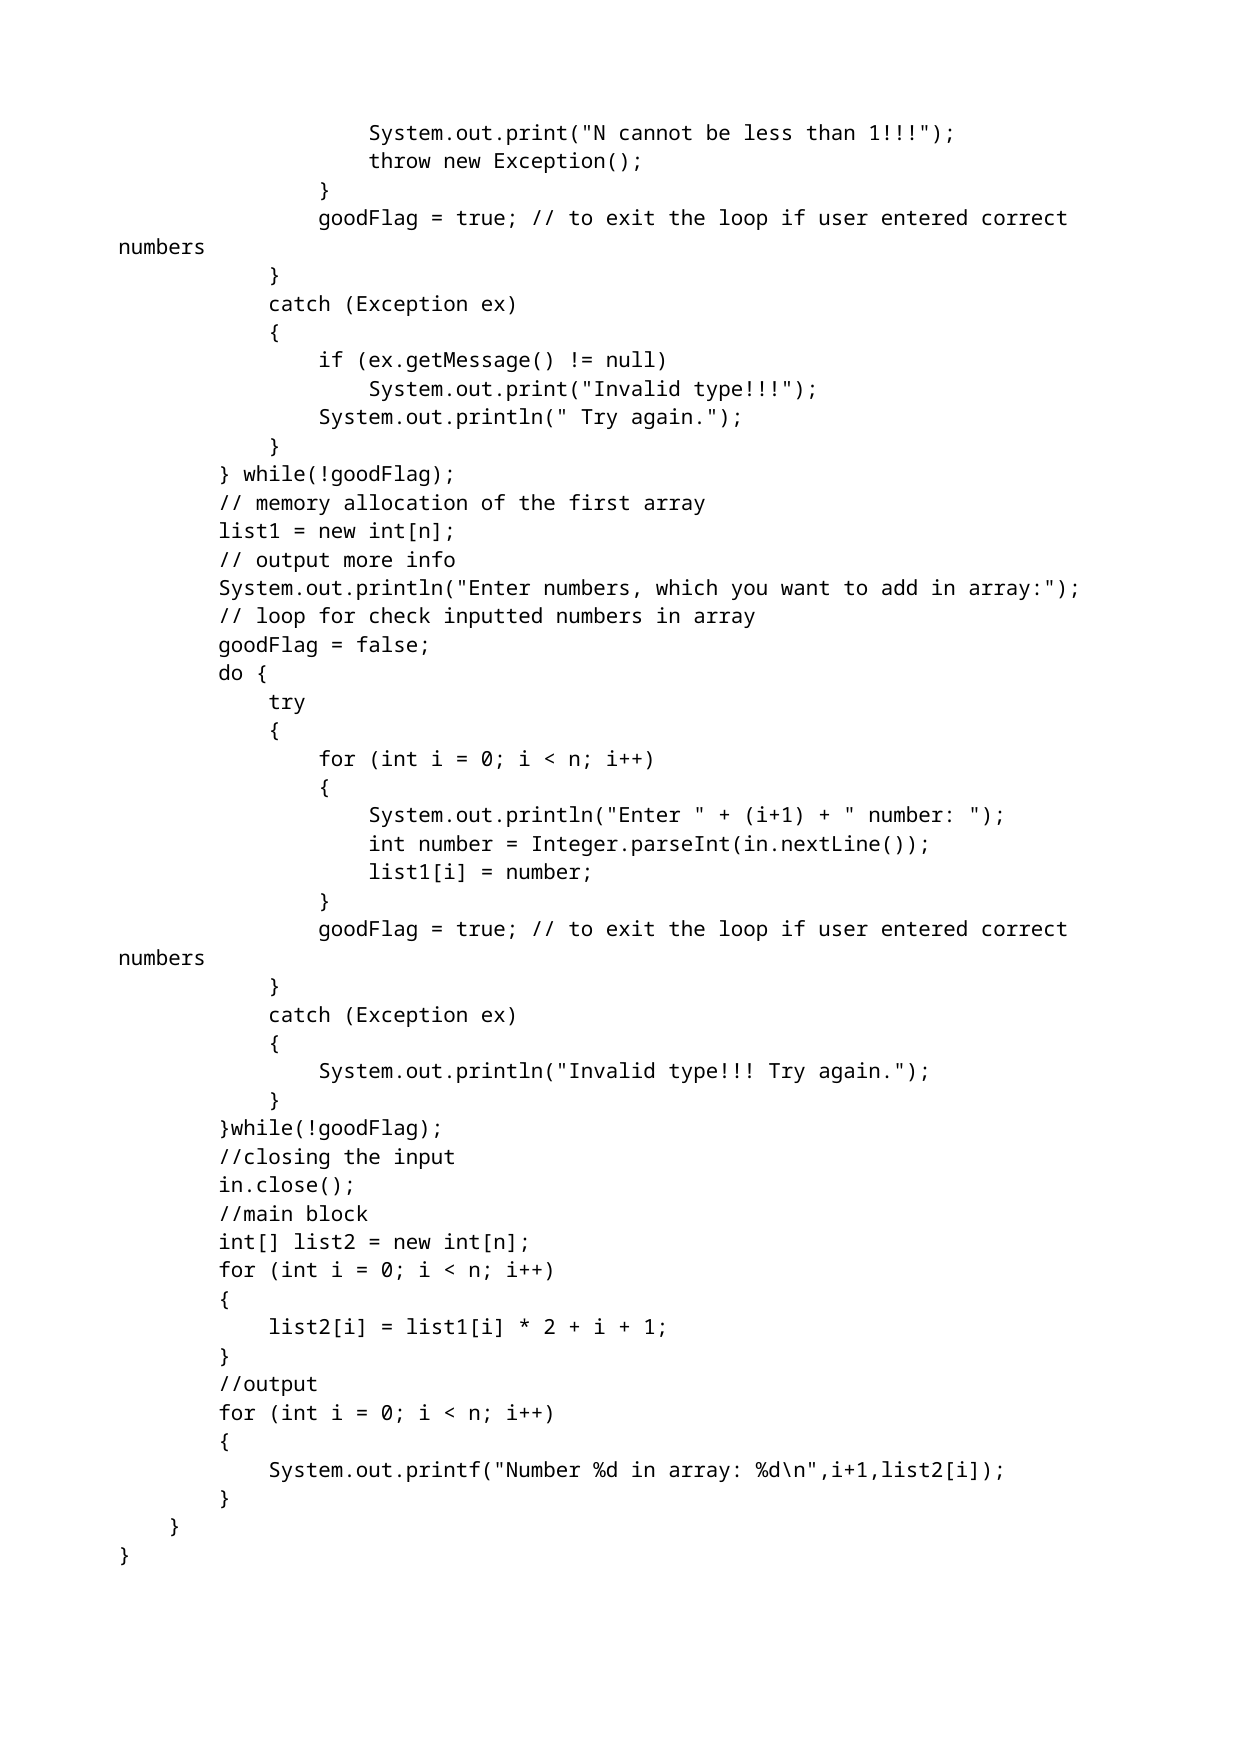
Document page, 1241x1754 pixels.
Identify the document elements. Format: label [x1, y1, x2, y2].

text [118, 118, 1122, 1568]
